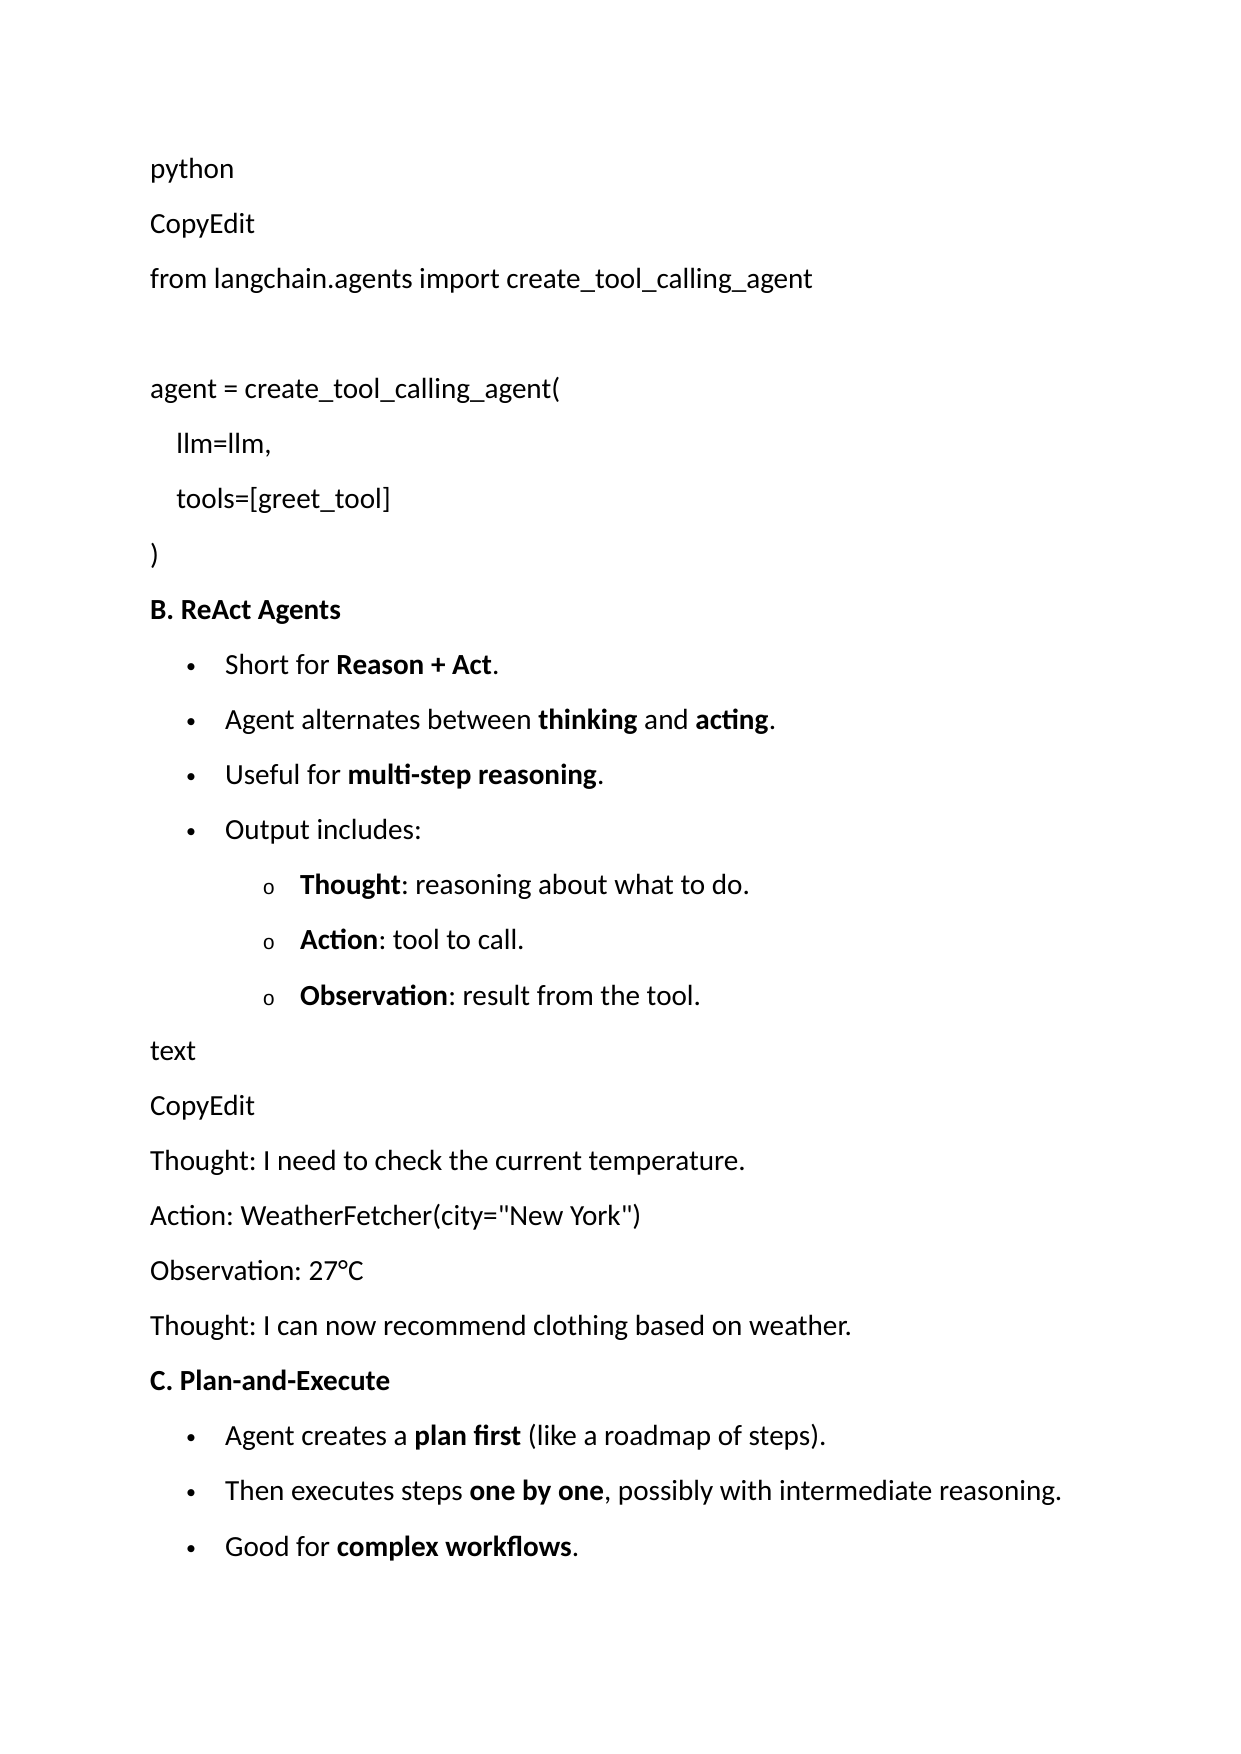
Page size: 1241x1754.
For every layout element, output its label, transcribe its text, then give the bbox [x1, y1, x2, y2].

list Short for Reason + Act. [187, 646, 1090, 682]
list Thought: reasoning about what to do. [262, 866, 1090, 902]
list Good for complex workflows. [187, 1528, 1090, 1563]
text from langchain.agents import create_tool_calling_agent [150, 260, 1090, 296]
text llm=llm, [150, 426, 1090, 461]
text C. Plan-and-Execute [150, 1362, 1090, 1398]
text tools=[greet_tool] [150, 481, 1090, 516]
list Output includes: [187, 811, 1090, 847]
text Thought: I can now recommend clothing based on weather. [150, 1307, 1090, 1343]
text Thought: I need to check the current temperature. [150, 1142, 1090, 1177]
list Then executes steps one by one, possibly with intermediate reasoning. [187, 1472, 1090, 1508]
list Action: tool to call. [262, 921, 1090, 957]
text ) [150, 536, 1090, 571]
text agent = create_tool_calling_agent( [150, 370, 1090, 406]
list Agent creates a plan first (like a roadmap of steps). [187, 1417, 1090, 1453]
text B. ReAct Agents [150, 591, 1090, 626]
list Useful for multi-step reasoning. [187, 756, 1090, 792]
list Observation: result from the tool. [262, 977, 1090, 1012]
text CopyEdit [150, 205, 1090, 241]
text Action: WeatherFetcher(city="New York") [150, 1197, 1090, 1233]
text Observation: 27°C [150, 1252, 1090, 1288]
text python [150, 150, 1090, 186]
list Agent alternates between thinking and acting. [187, 701, 1090, 737]
text CopyEdit [150, 1087, 1090, 1122]
text text [150, 1032, 1090, 1067]
